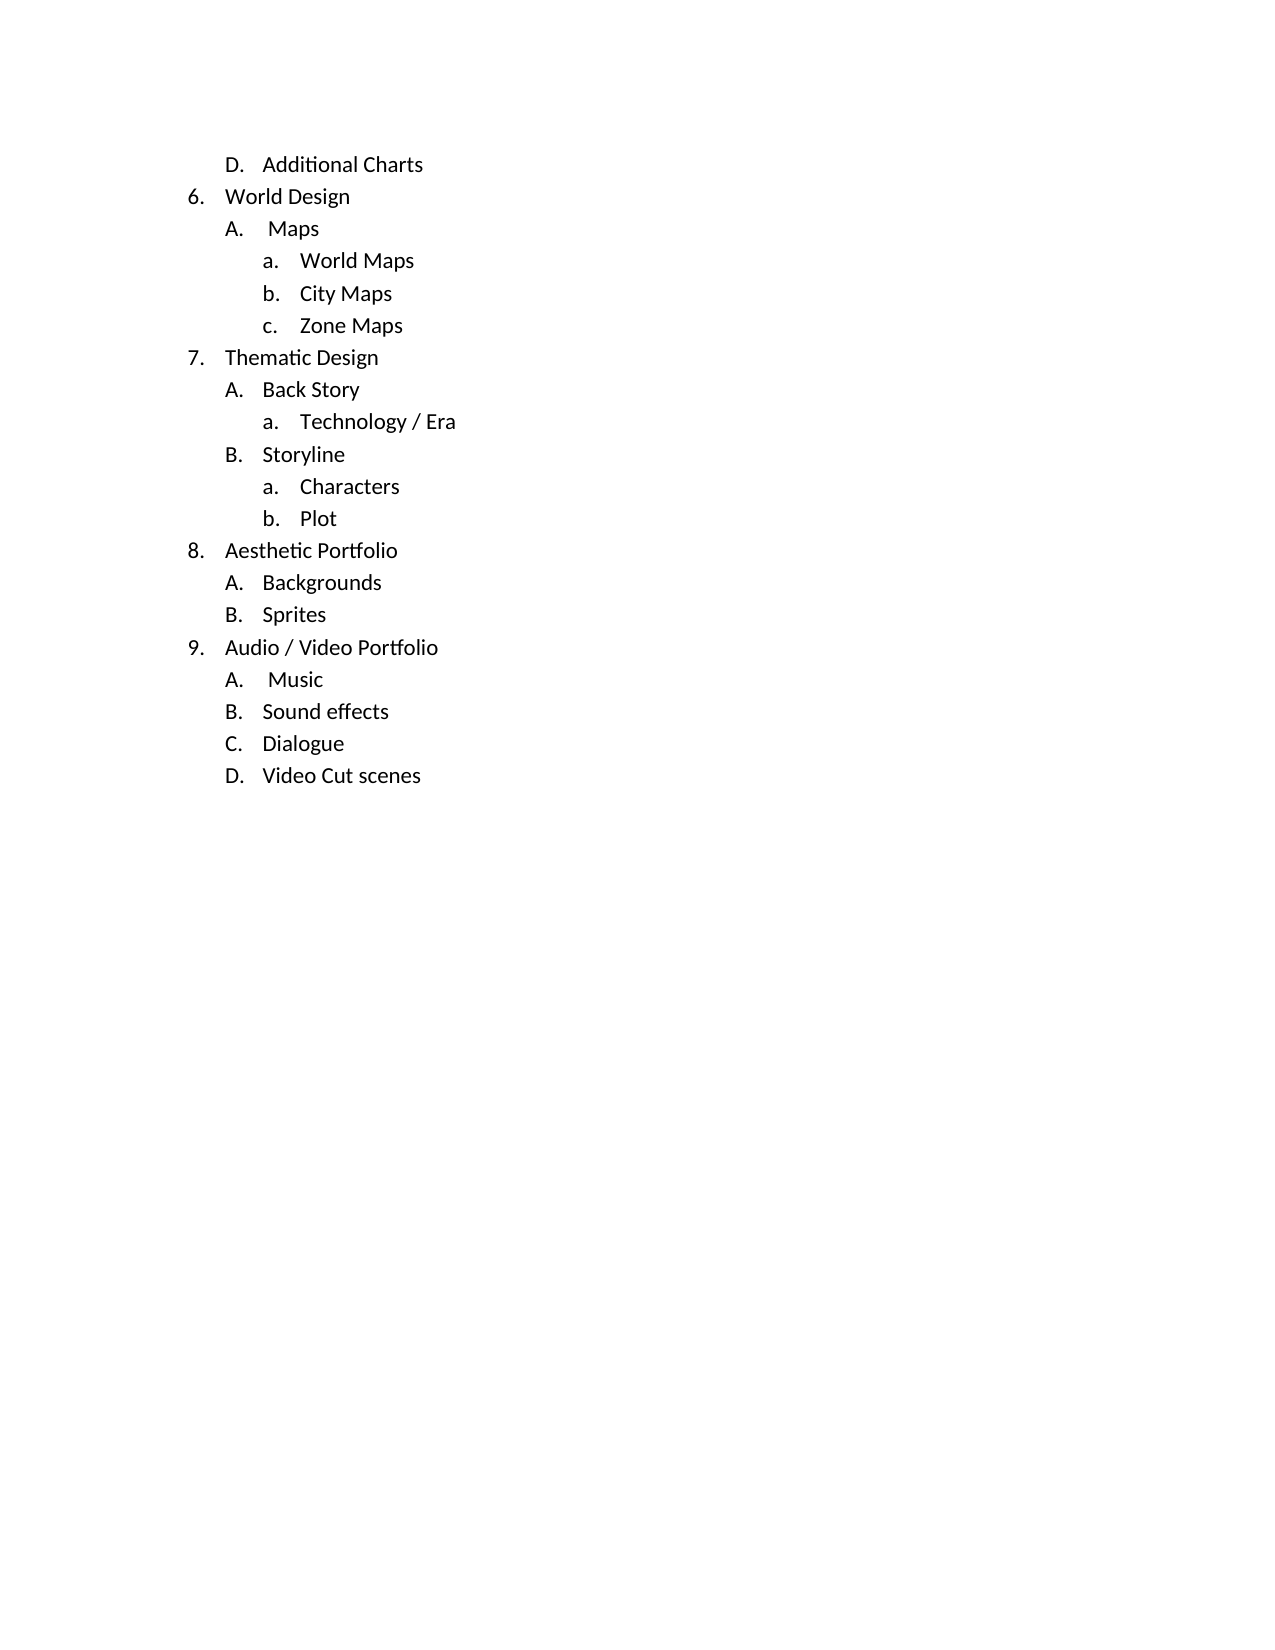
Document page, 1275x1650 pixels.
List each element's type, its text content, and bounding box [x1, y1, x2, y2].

list Plot [262, 504, 1125, 532]
list Dialogue [225, 729, 1125, 757]
list Storyline [225, 440, 1125, 468]
list Sound effects [225, 697, 1125, 725]
list Technology / Era [262, 407, 1125, 436]
list Sprites [225, 601, 1125, 629]
list World Maps [262, 247, 1125, 274]
list Aesthetic Portfolio [187, 536, 1125, 564]
list World Design [187, 182, 1125, 210]
list Additional Charts [225, 150, 1125, 178]
list Characters [262, 472, 1125, 500]
list City Maps [262, 279, 1125, 307]
list Backgrounds [225, 568, 1125, 596]
list Zone Maps [262, 311, 1125, 339]
list Video Cut scenes [225, 762, 1125, 789]
list Thematic Design [187, 343, 1125, 371]
list Music [225, 665, 1125, 693]
list Maps [225, 214, 1125, 242]
list Audio / Video Portfolio [187, 633, 1125, 661]
list Back Story [225, 375, 1125, 403]
